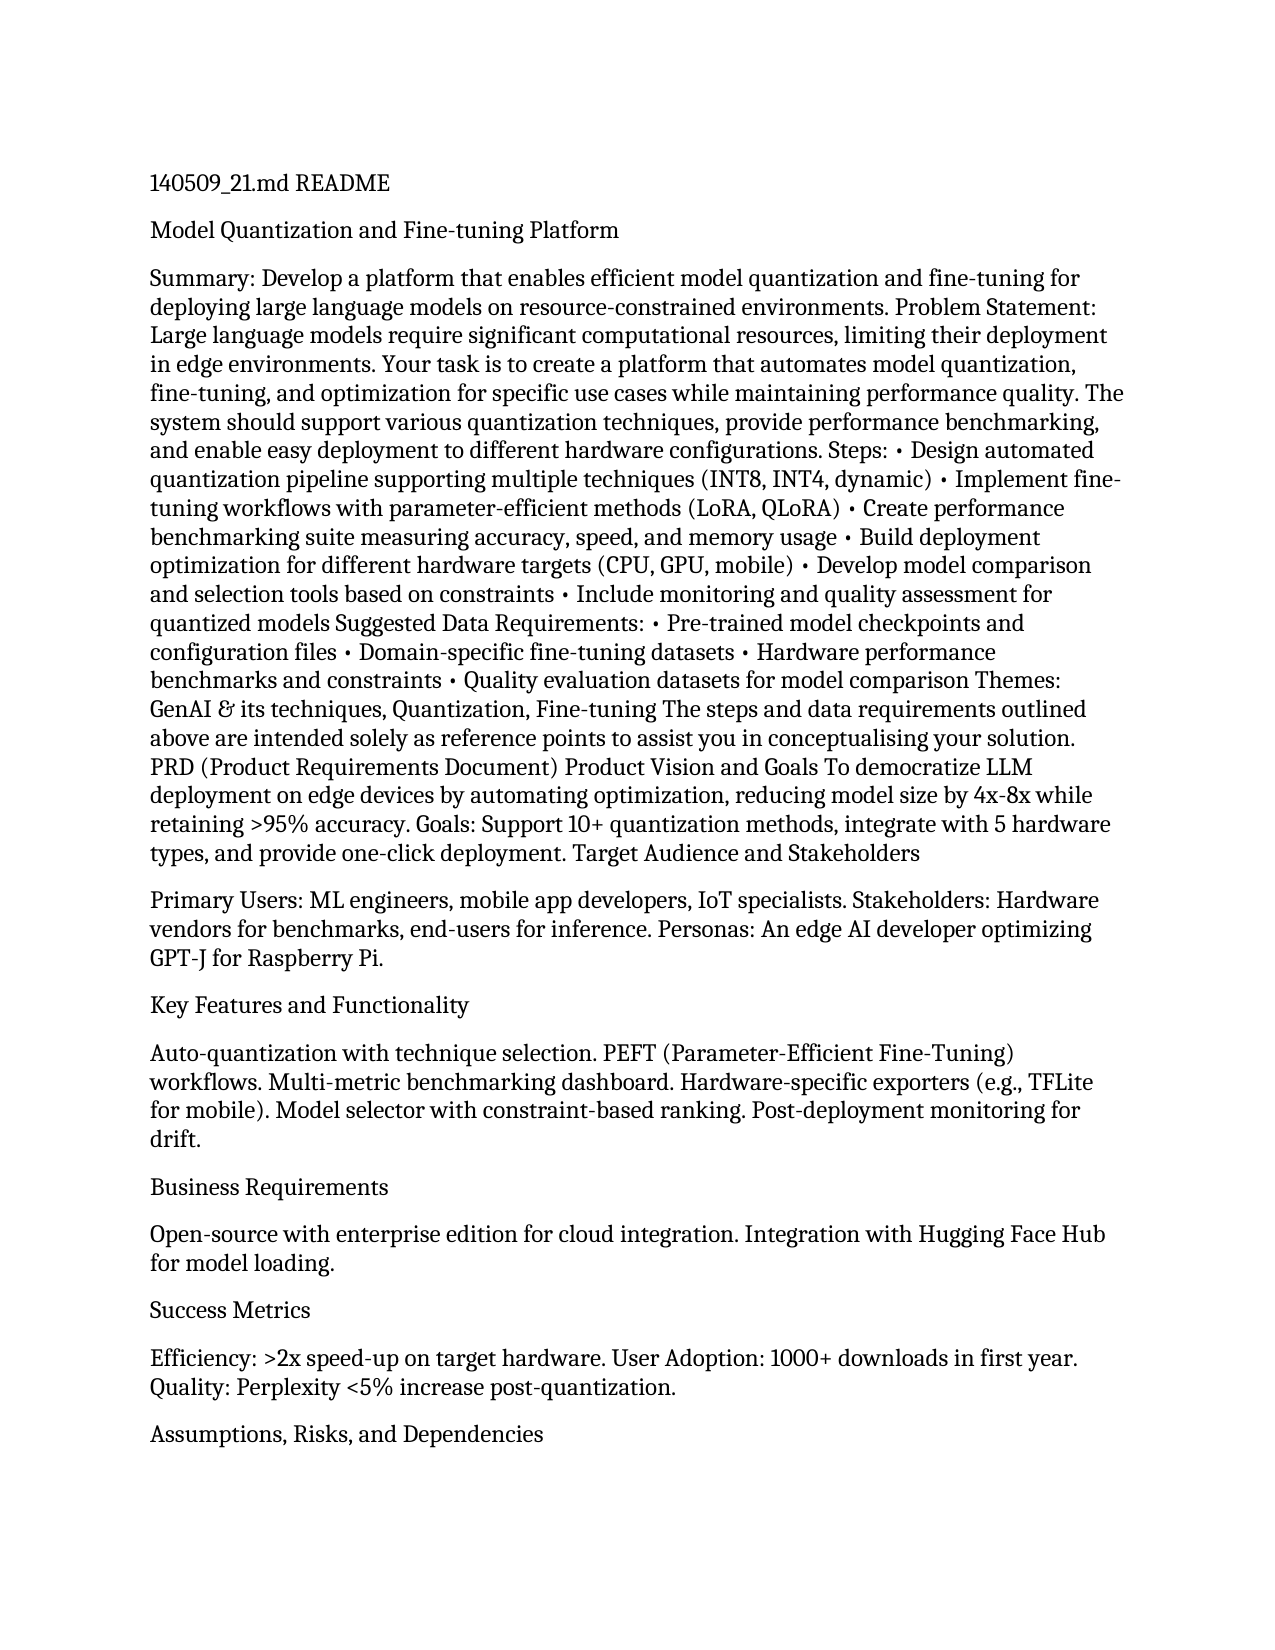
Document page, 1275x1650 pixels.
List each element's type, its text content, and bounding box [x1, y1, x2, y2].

text Assumptions, Risks, and Dependencies [150, 1420, 1125, 1449]
text Open-source with enterprise edition for cloud integration. Integration with Hugging Face Hub for model loading. [150, 1220, 1125, 1277]
text Model Quantization and Fine-tuning Platform [150, 216, 1125, 245]
text Primary Users: ML engineers, mobile app developers, IoT specialists. Stakeholders: Hardware vendors for benchmarks, end-users for inference. Personas: An edge AI developer optimizing GPT-J for Raspberry Pi. [150, 886, 1125, 972]
text Business Requirements [150, 1172, 1125, 1201]
text Auto-quantization with technique selection. PEFT (Parameter-Efficient Fine-Tuning) workflows. Multi-metric benchmarking dashboard. Hardware-specific exporters (e.g., TFLite for mobile). Model selector with constraint-based ranking. Post-deployment monitoring for drift. [150, 1039, 1125, 1154]
text Success Metrics [150, 1296, 1125, 1325]
text Summary: Develop a platform that enables efficient model quantization and fine-tuning for deploying large language models on resource-constrained environments. Problem Statement: Large language models require significant computational resources, limiting their deployment in edge environments. Your task is to create a platform that automates model quantization, fine-tuning, and optimization for specific use cases while maintaining performance quality. The system should support various quantization techniques, provide performance benchmarking, and enable easy deployment to different hardware configurations. Steps: • Design automated quantization pipeline supporting multiple techniques (INT8, INT4, dynamic) • Implement fine-tuning workflows with parameter-efficient methods (LoRA, QLoRA) • Create performance benchmarking suite measuring accuracy, speed, and memory usage • Build deployment optimization for different hardware targets (CPU, GPU, mobile) • Develop model comparison and selection tools based on constraints • Include monitoring and quality assessment for quantized models Suggested Data Requirements: • Pre-trained model checkpoints and configuration files • Domain-specific fine-tuning datasets • Hardware performance benchmarks and constraints • Quality evaluation datasets for model comparison Themes: GenAI & its techniques, Quantization, Fine-tuning The steps and data requirements outlined above are intended solely as reference points to assist you in conceptualising your solution. PRD (Product Requirements Document) Product Vision and Goals To democratize LLM deployment on edge devices by automating optimization, reducing model size by 4x-8x while retaining >95% accuracy. Goals: Support 10+ quantization methods, integrate with 5 hardware types, and provide one-click deployment. Target Audience and Stakeholders [150, 264, 1125, 867]
text Efficiency: >2x speed-up on target hardware. User Adoption: 1000+ downloads in first year. Quality: Perplexity <5% increase post-quantization. [150, 1344, 1125, 1401]
text Key Features and Functionality [150, 991, 1125, 1020]
text 140509_21.md README [150, 169, 1125, 197]
